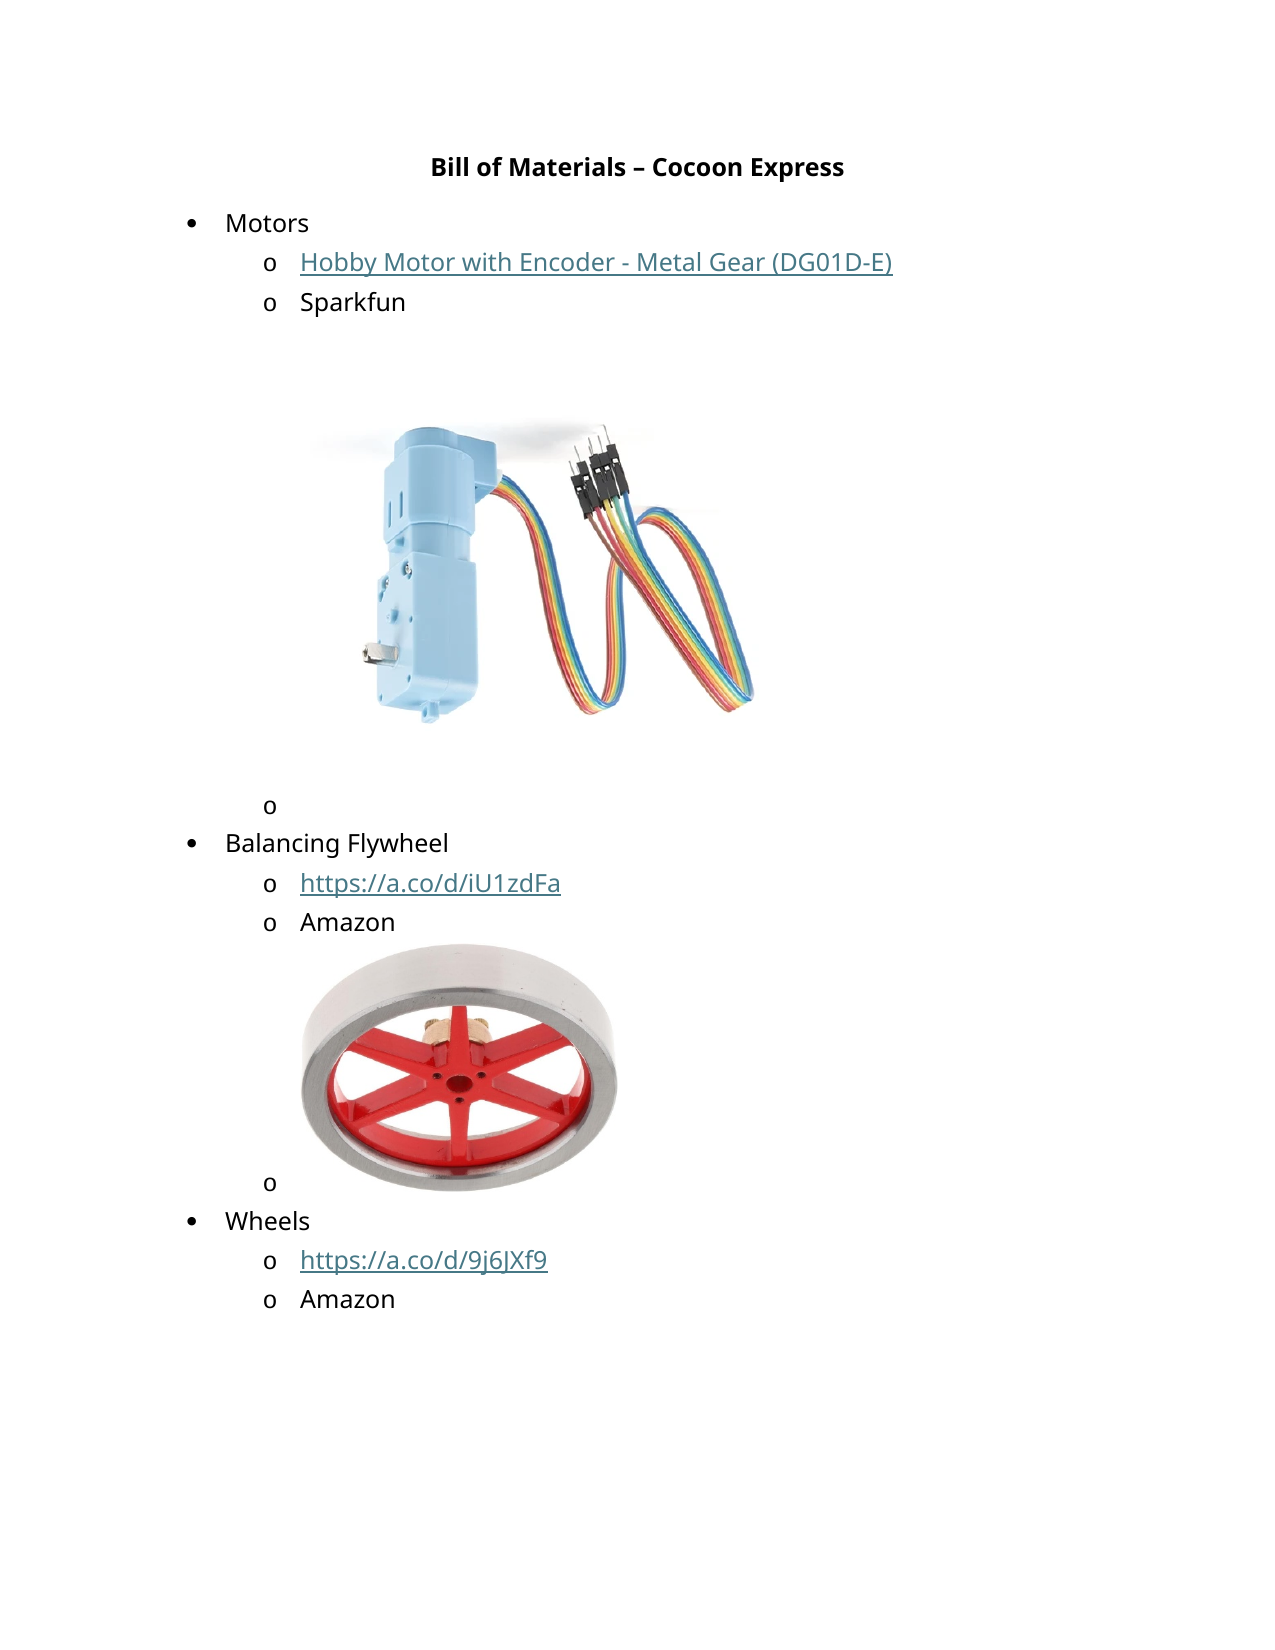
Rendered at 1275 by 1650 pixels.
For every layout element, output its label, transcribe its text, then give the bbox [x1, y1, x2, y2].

list Wheels [187, 1203, 1125, 1237]
list Sparkfun [262, 284, 1125, 319]
list Amazon [262, 1282, 1125, 1316]
list Motors [187, 206, 1125, 240]
text Bill of Materials – Cocoon Express [150, 150, 1125, 184]
picture [300, 943, 618, 1192]
list Amazon [262, 905, 1125, 939]
list Balancing Flywheel [187, 826, 1125, 860]
list https://a.co/d/iU1zdFa [262, 865, 1125, 899]
picture [300, 323, 791, 814]
list https://a.co/d/9j6JXf9 [262, 1242, 1125, 1277]
list Hobby Motor with Encoder - Metal Gear (DG01D-E) [262, 245, 1125, 279]
